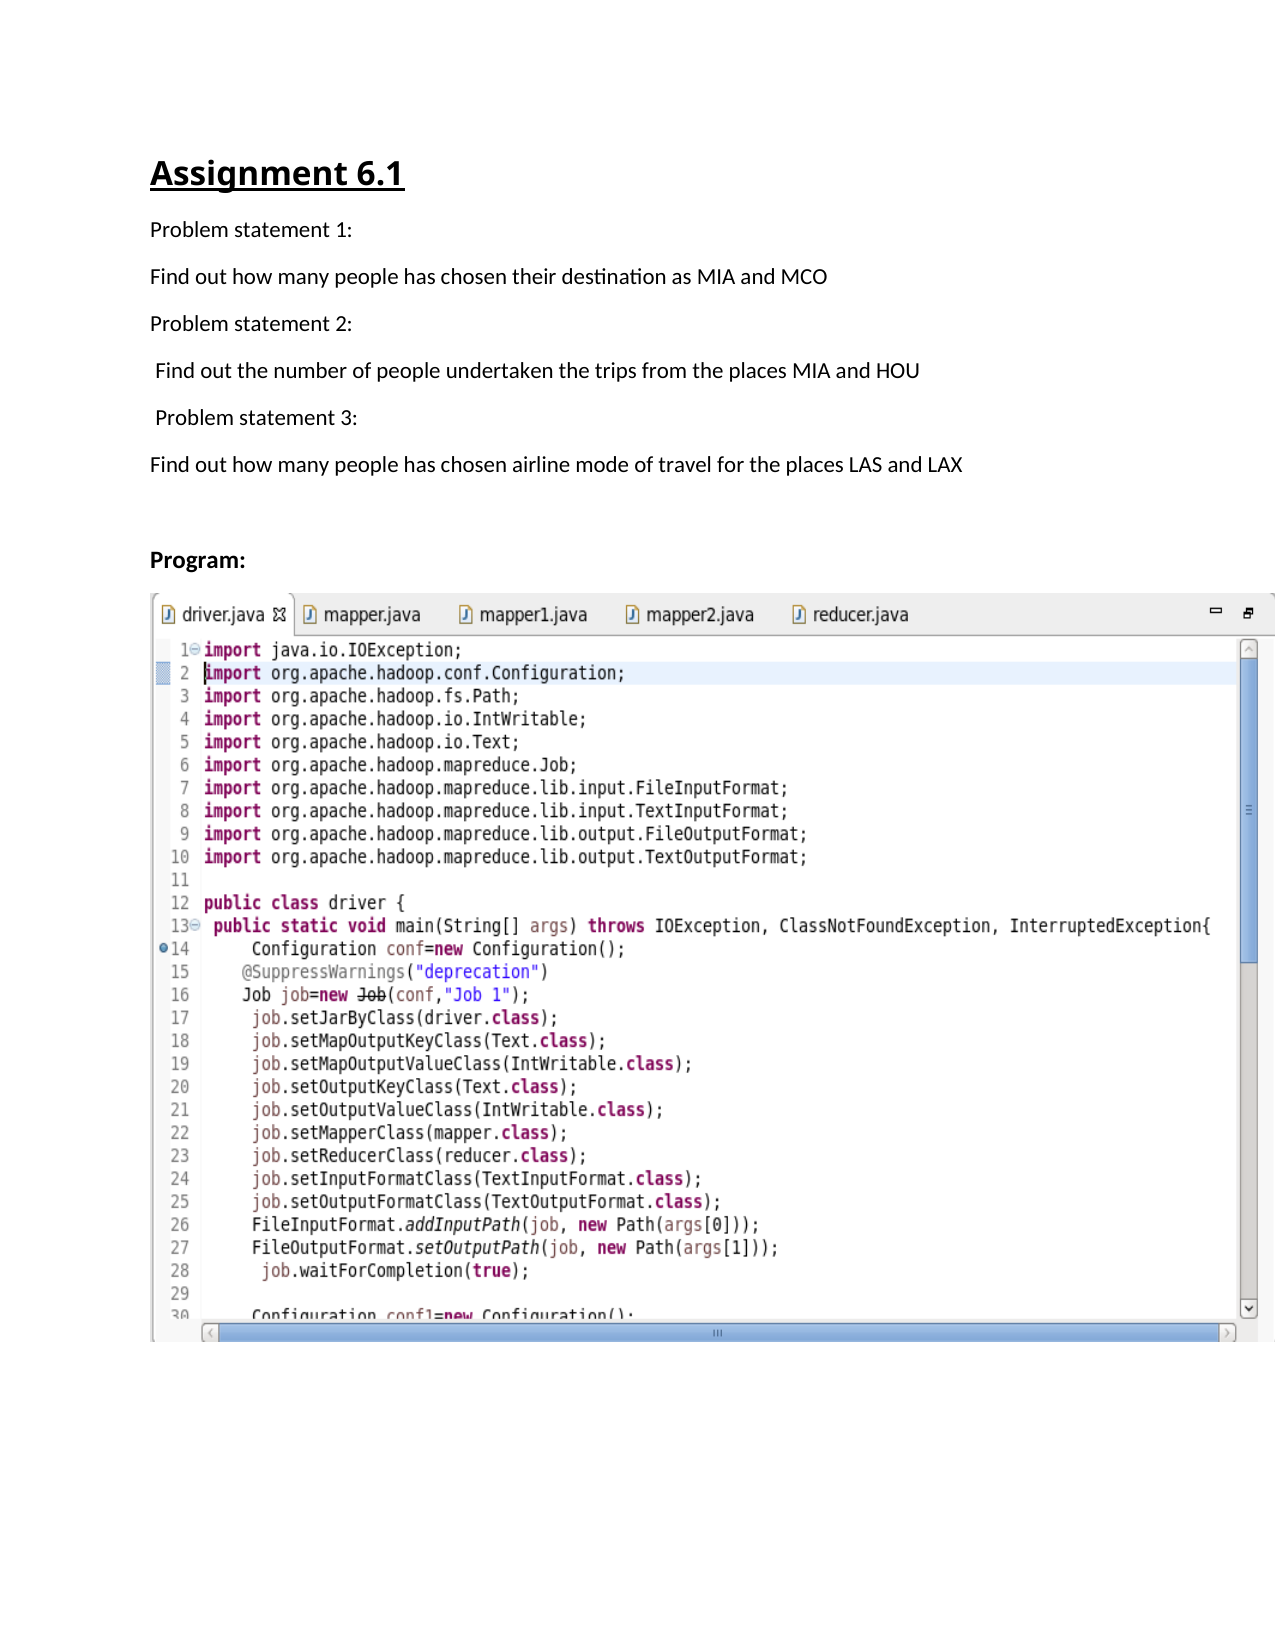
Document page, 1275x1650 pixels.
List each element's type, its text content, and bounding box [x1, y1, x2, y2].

text Find out the number of people undertaken the trips from the places MIA and HOU [150, 356, 1125, 384]
text Find out how many people has chosen airline mode of travel for the places LAS and LAX [150, 450, 1125, 478]
text Problem statement 2: [150, 309, 1125, 337]
text Program: [150, 544, 1125, 574]
text Problem statement 3: [150, 403, 1125, 431]
picture [150, 593, 1275, 1342]
text Assignment 6.1 [150, 150, 1125, 195]
text Problem statement 1: [150, 216, 1125, 244]
text Find out how many people has chosen their destination as MIA and MCO [150, 262, 1125, 291]
